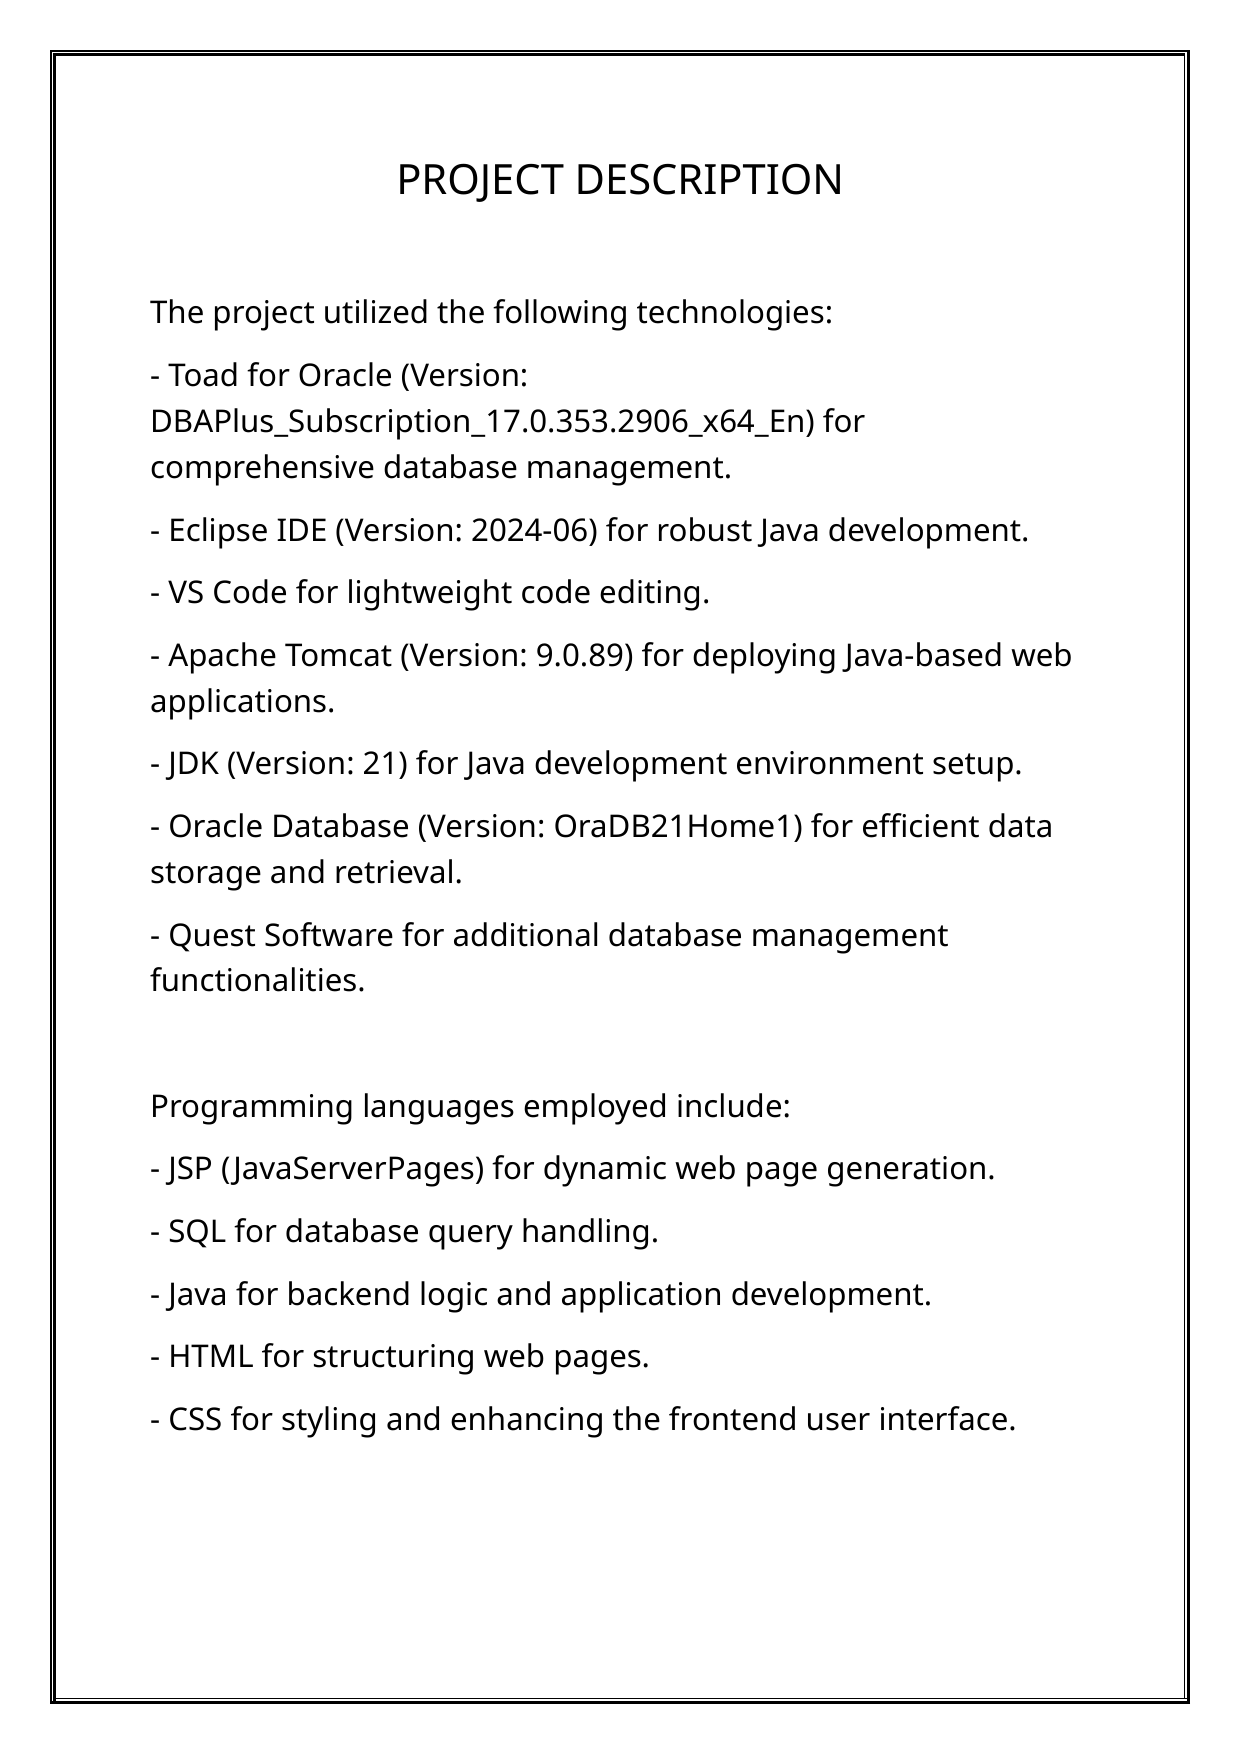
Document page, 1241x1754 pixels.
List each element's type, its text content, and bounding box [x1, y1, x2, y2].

text - Toad for Oracle (Version: DBAPlus_Subscription_17.0.353.2906_x64_En) for comprehensive database management. [150, 353, 1090, 488]
text - Oracle Database (Version: OraDB21Home1) for efficient data storage and retrieval. [150, 804, 1090, 892]
text - CSS for styling and enhancing the frontend user interface. [150, 1397, 1090, 1439]
text - SQL for database query handling. [150, 1209, 1090, 1251]
text - Quest Software for additional database management functionalities. [150, 912, 1090, 1001]
text - Java for backend logic and application development. [150, 1271, 1090, 1314]
text - Eclipse IDE (Version: 2024-06) for robust Java development. [150, 508, 1090, 550]
text - JDK (Version: 21) for Java development environment setup. [150, 741, 1090, 784]
text PROJECT DESCRIPTION [150, 150, 1090, 207]
text The project utilized the following technologies: [150, 291, 1090, 333]
text - VS Code for lightweight code editing. [150, 570, 1090, 613]
text - HTML for structuring web pages. [150, 1334, 1090, 1377]
text Programming languages employed include: [150, 1084, 1090, 1126]
text - JSP (JavaServerPages) for dynamic web page generation. [150, 1146, 1090, 1189]
text - Apache Tomcat (Version: 9.0.89) for deploying Java-based web applications. [150, 633, 1090, 721]
